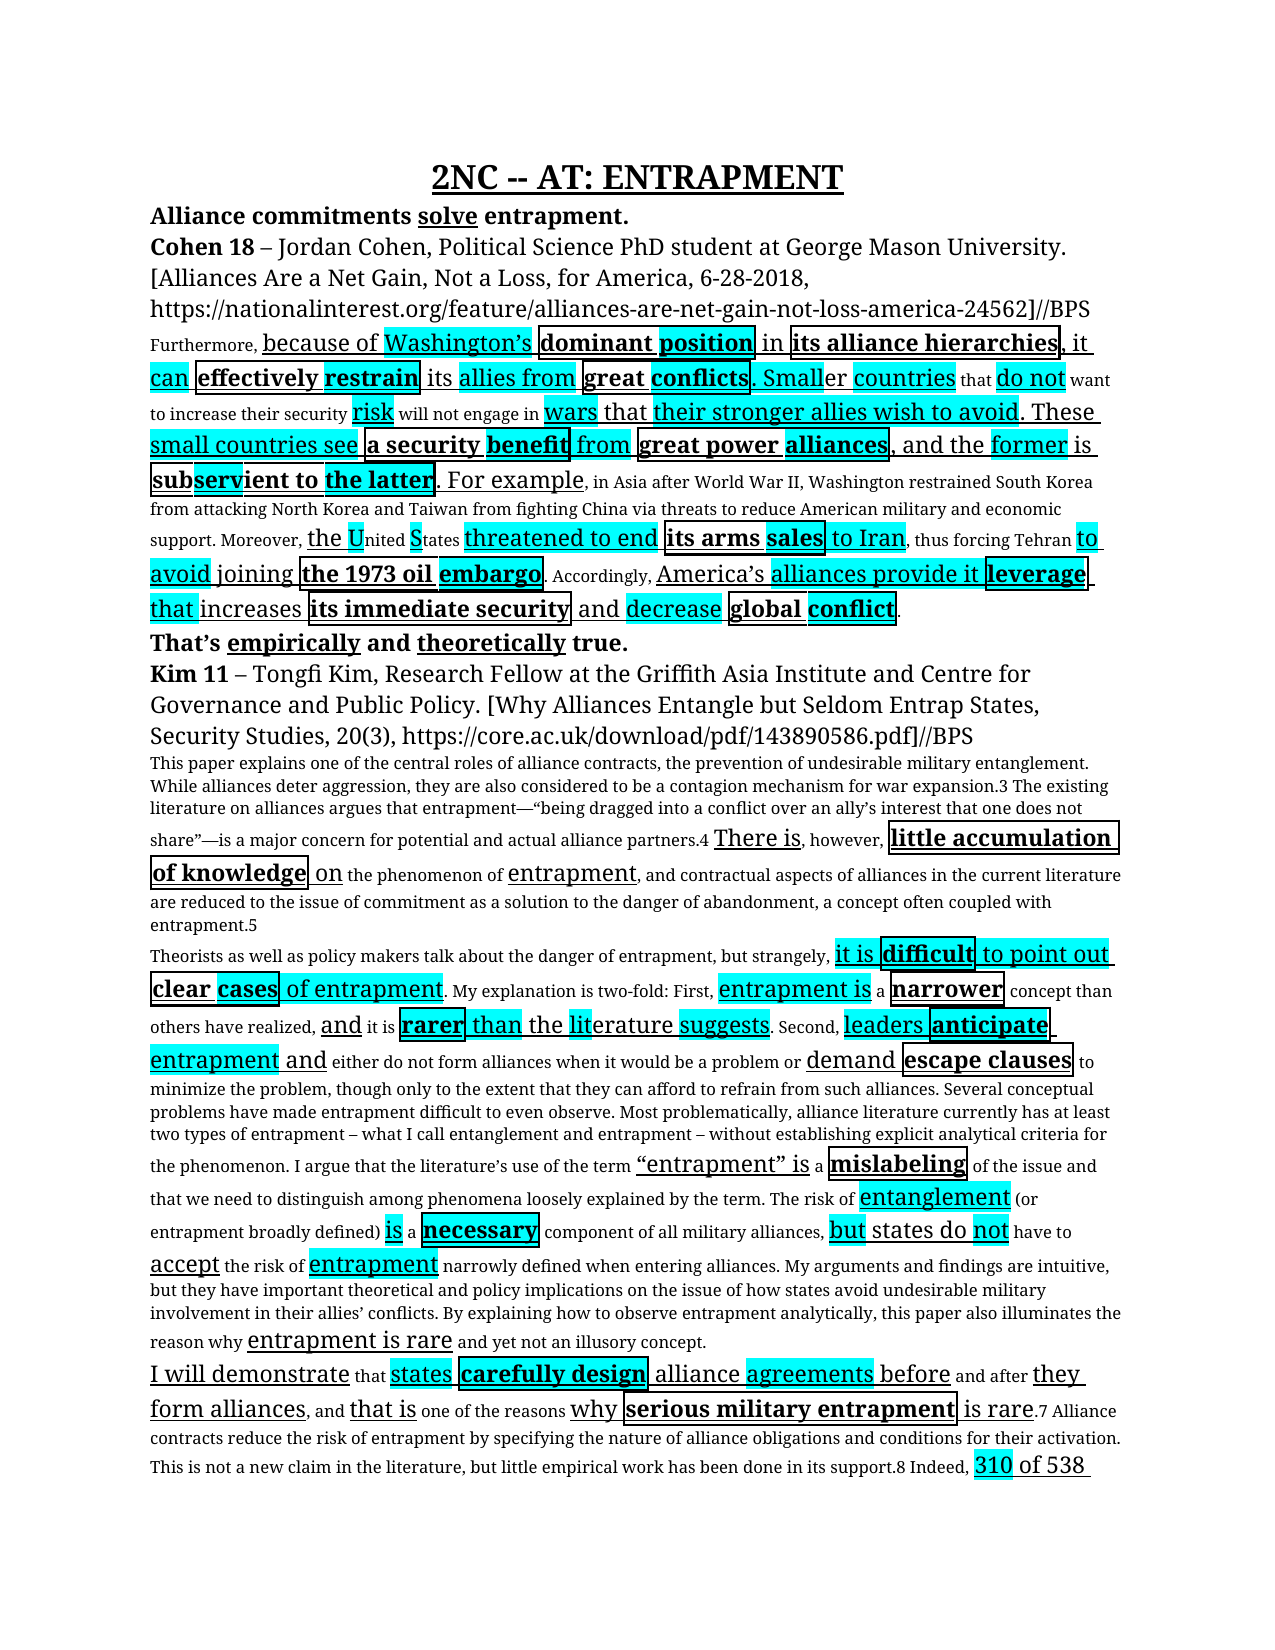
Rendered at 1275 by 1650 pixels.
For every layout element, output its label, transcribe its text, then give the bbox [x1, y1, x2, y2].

text Cohen 18 – Jordan Cohen, Political Science PhD student at George Mason University. [Alliances Are a Net Gain, Not a Loss, for America, 6-28-2018, https://nationalinterest.org/feature/alliances-are-net-gain-not-loss-america-24562]//BPS [150, 231, 1125, 324]
text Furthermore, because of Washington’s dominant position in its alliance hierarchies, it can effectively restrain its allies from great conflicts. Smaller countries that do not want to increase their security risk will not engage in wars that their stronger allies wish to avoid. These small countries see a security benefit from great power alliances, and the former is subservient to the latter. For example, in Asia after World War II, Washington restrained South Korea from attacking North Korea and Taiwan from fighting China via threats to reduce American military and economic support. Moreover, the United States threatened to end its arms sales to Iran, thus forcing Tehran to avoid joining the 1973 oil embargo. Accordingly, America’s alliances provide it leverage that increases its immediate security and decrease global conflict. [150, 324, 1125, 626]
text Kim 11 – Tongfi Kim, Research Fellow at the Griffith Asia Institute and Centre for Governance and Public Policy. [Why Alliances Entangle but Seldom Entrap States, Security Studies, 20(3), https://core.ac.uk/download/pdf/143890586.pdf]//BPS [150, 658, 1125, 751]
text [150, 1356, 1125, 1480]
text This paper explains one of the central roles of alliance contracts, the prevention of undesirable military entanglement. While alliances deter aggression, they are also considered to be a contagion mechanism for war expansion.3 The existing literature on alliances argues that entrapment—“being dragged into a conflict over an ally’s interest that one does not share”—is a major concern for potential and actual alliance partners.4 There is, however, little accumulation of knowledge on the phenomenon of entrapment, and contractual aspects of alliances in the current literature are reduced to the issue of commitment as a solution to the danger of abandonment, a concept often coupled with entrapment.5 [150, 751, 1125, 936]
subtitle 2NC -- AT: Entrapment [150, 154, 1125, 199]
subtitle Alliance commitments solve entrapment. [150, 199, 1125, 231]
subtitle That’s empirically and theoretically true. [150, 626, 1125, 658]
text Theorists as well as policy makers talk about the danger of entrapment, but strangely, it is difficult to point out clear cases of entrapment. My explanation is two-fold: First, entrapment is a narrower concept than others have realized, and it is rarer than the literature suggests. Second, leaders anticipate entrapment and either do not form alliances when it would be a problem or demand escape clauses to minimize the problem, though only to the extent that they can afford to refrain from such alliances. Several conceptual problems have made entrapment difficult to even observe. Most problematically, alliance literature currently has at least two types of entrapment – what I call entanglement and entrapment – without establishing explicit analytical criteria for the phenomenon. I argue that the literature’s use of the term “entrapment” is a mislabeling of the issue and that we need to distinguish among phenomena loosely explained by the term. The risk of entanglement (or entrapment broadly defined) is a necessary component of all military alliances, but states do not have to accept the risk of entrapment narrowly defined when entering alliances. My arguments and findings are intuitive, but they have important theoretical and policy implications on the issue of how states avoid undesirable military involvement in their allies’ conflicts. By explaining how to observe entrapment analytically, this paper also illuminates the reason why entrapment is rare and yet not an illusory concept. [150, 936, 1125, 1356]
